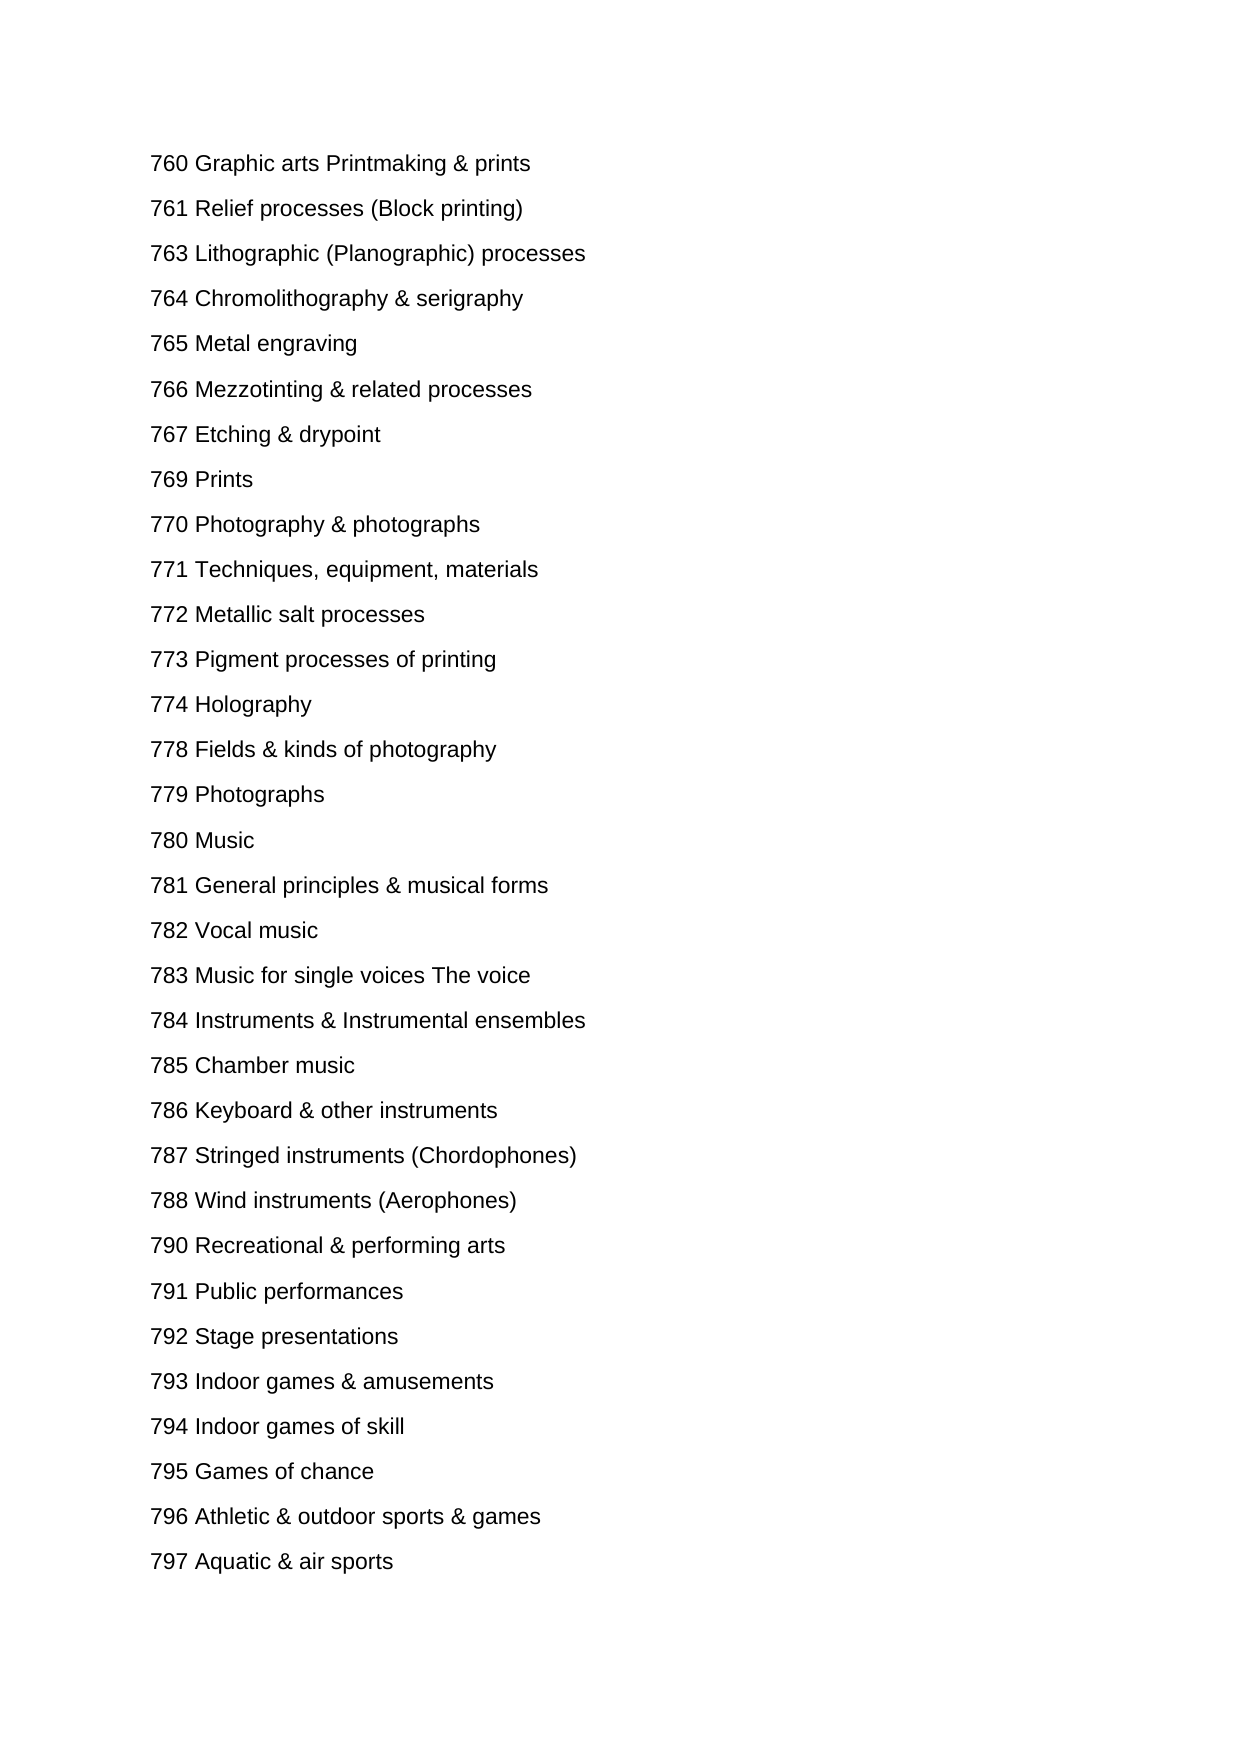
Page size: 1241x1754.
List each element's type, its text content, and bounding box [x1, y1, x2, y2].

text 790 Recreational & performing arts [150, 1232, 1090, 1259]
text 785 Chamber music [150, 1052, 1090, 1078]
text 763 Lithographic (Planographic) processes [150, 240, 1090, 267]
text 780 Music [150, 827, 1090, 853]
text 795 Games of chance [150, 1458, 1090, 1484]
text 784 Instruments & Instrumental ensembles [150, 1007, 1090, 1033]
text 779 Photographs [150, 781, 1090, 808]
text 772 Metallic salt processes [150, 601, 1090, 627]
text 794 Indoor games of skill [150, 1413, 1090, 1439]
text 766 Mezzotinting & related processes [150, 376, 1090, 402]
text 770 Photography & photographs [150, 511, 1090, 537]
text 792 Stage presentations [150, 1323, 1090, 1349]
text 764 Chromolithography & serigraphy [150, 285, 1090, 312]
text 774 Holography [150, 691, 1090, 718]
text 781 General principles & musical forms [150, 872, 1090, 898]
text 769 Prints [150, 466, 1090, 492]
text 788 Wind instruments (Aerophones) [150, 1187, 1090, 1214]
text 778 Fields & kinds of photography [150, 736, 1090, 763]
text 760 Graphic arts Printmaking & prints [150, 150, 1090, 176]
text 783 Music for single voices The voice [150, 962, 1090, 988]
text 797 Aquatic & air sports [150, 1548, 1090, 1574]
text 782 Vocal music [150, 917, 1090, 943]
text 761 Relief processes (Block printing) [150, 195, 1090, 221]
text 773 Pigment processes of printing [150, 646, 1090, 672]
text 786 Keyboard & other instruments [150, 1097, 1090, 1123]
text 791 Public performances [150, 1278, 1090, 1304]
text 771 Techniques, equipment, materials [150, 556, 1090, 582]
text 787 Stringed instruments (Chordophones) [150, 1142, 1090, 1169]
text 765 Metal engraving [150, 330, 1090, 357]
text 767 Etching & drypoint [150, 421, 1090, 447]
text 793 Indoor games & amusements [150, 1368, 1090, 1394]
text 796 Athletic & outdoor sports & games [150, 1503, 1090, 1529]
